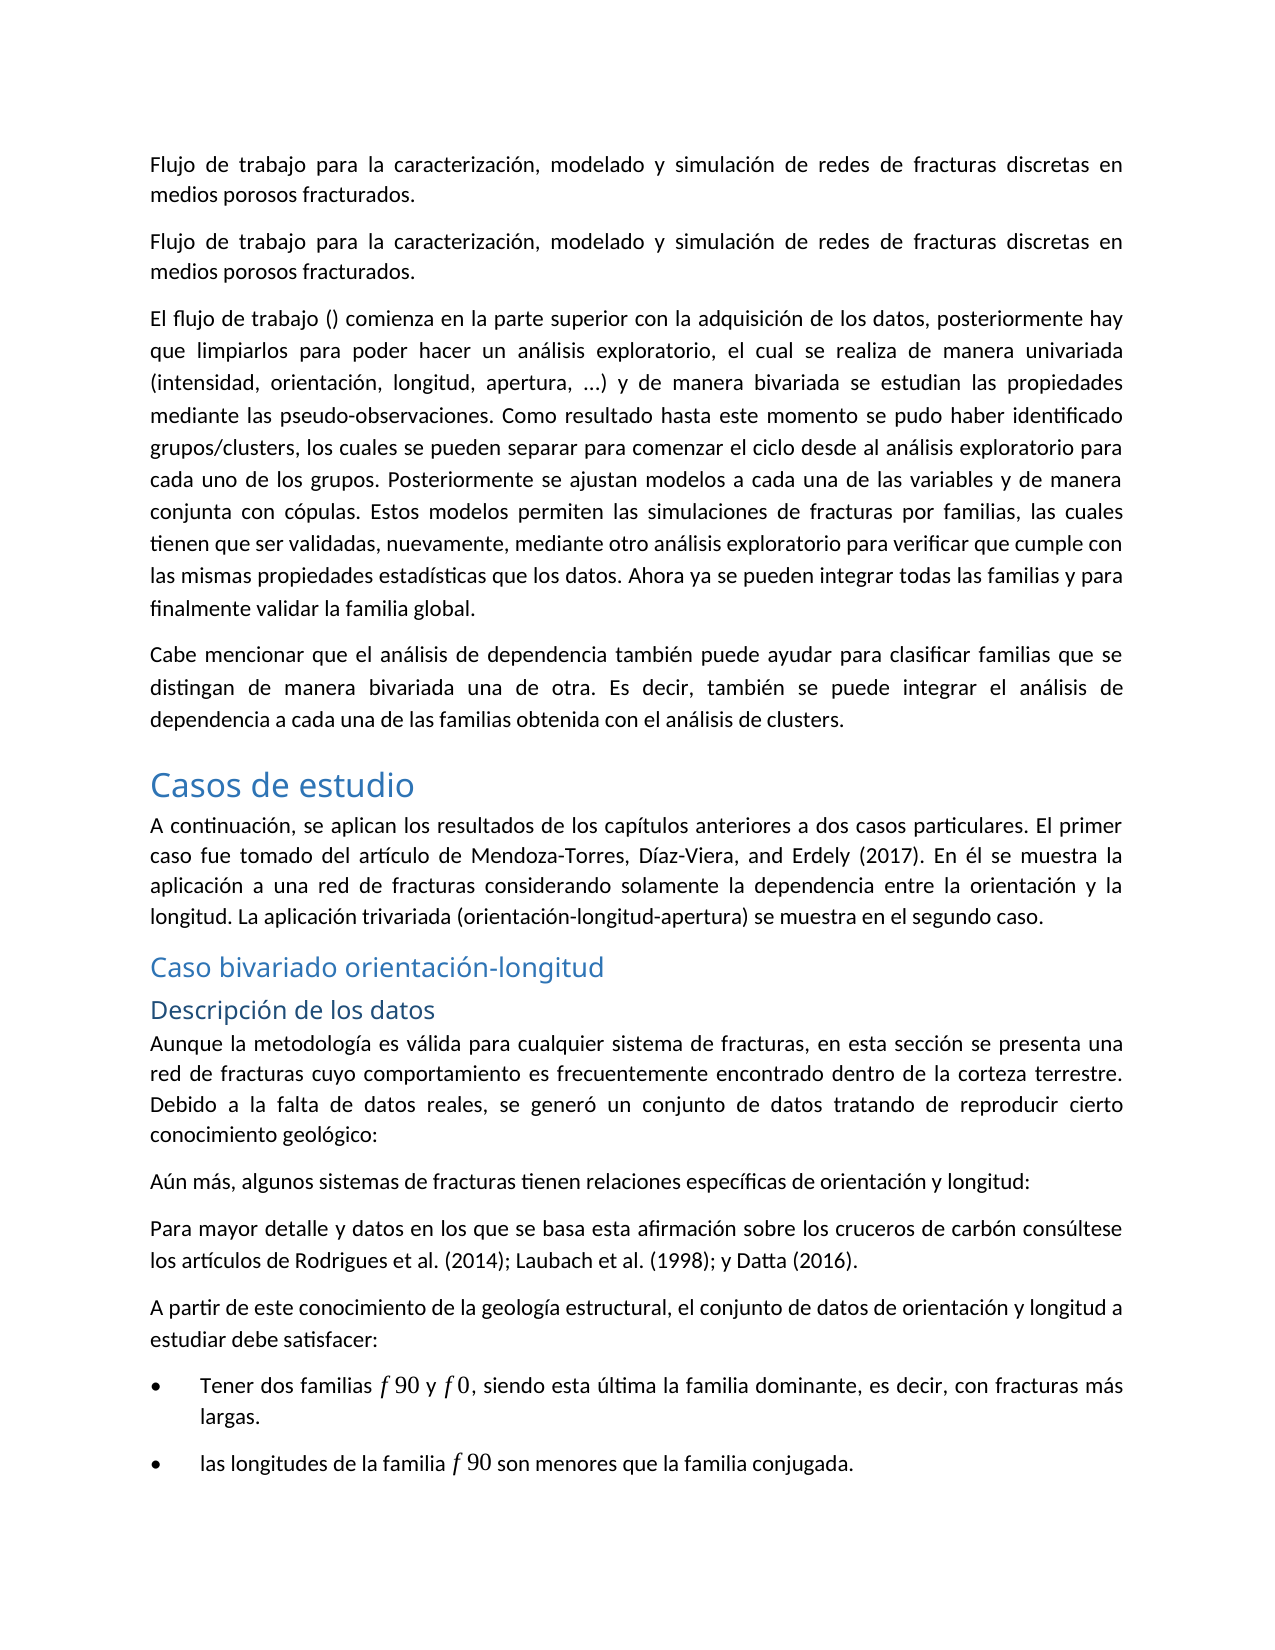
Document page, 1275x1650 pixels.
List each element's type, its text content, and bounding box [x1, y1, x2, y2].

text Para mayor detalle y datos en los que se basa esta afirmación sobre los cruceros de carbón consúltese los artículos de Rodrigues et al. (2014); Laubach et al. (1998); y Datta (2016). [150, 1214, 1125, 1274]
subtitle Casos de estudio [150, 762, 1125, 808]
text A partir de este conocimiento de la geología estructural, el conjunto de datos de orientación y longitud a estudiar debe satisfacer: [150, 1293, 1125, 1353]
list Tener dos familias y , siendo esta última la familia dominante, es decir, con fracturas más largas. [150, 1372, 1125, 1430]
text Cabe mencionar que el análisis de dependencia también puede ayudar para clasificar familias que se distingan de manera bivariada una de otra. Es decir, también se puede integrar el análisis de dependencia a cada una de las familias obtenida con el análisis de clusters. [150, 641, 1125, 733]
text El flujo de trabajo () comienza en la parte superior con la adquisición de los datos, posteriormente hay que limpiarlos para poder hacer un análisis exploratorio, el cual se realiza de manera univariada (intensidad, orientación, longitud, apertura, ...) y de manera bivariada se estudian las propiedades mediante las pseudo-observaciones. Como resultado hasta este momento se pudo haber identificado grupos/clusters, los cuales se pueden separar para comenzar el ciclo desde al análisis exploratorio para cada uno de los grupos. Posteriormente se ajustan modelos a cada una de las variables y de manera conjunta con cópulas. Estos modelos permiten las simulaciones de fracturas por familias, las cuales tienen que ser validadas, nuevamente, mediante otro análisis exploratorio para verificar que cumple con las mismas propiedades estadísticas que los datos. Ahora ya se pueden integrar todas las familias y para finalmente validar la familia global. [150, 304, 1125, 622]
text Aún más, algunos sistemas de fracturas tienen relaciones específicas de orientación y longitud: [150, 1167, 1125, 1195]
subtitle Caso bivariado orientación-longitud [150, 949, 1125, 986]
subtitle Descripción de los datos [150, 993, 1125, 1027]
list las longitudes de la familia son menores que la familia conjugada. [150, 1449, 1125, 1477]
